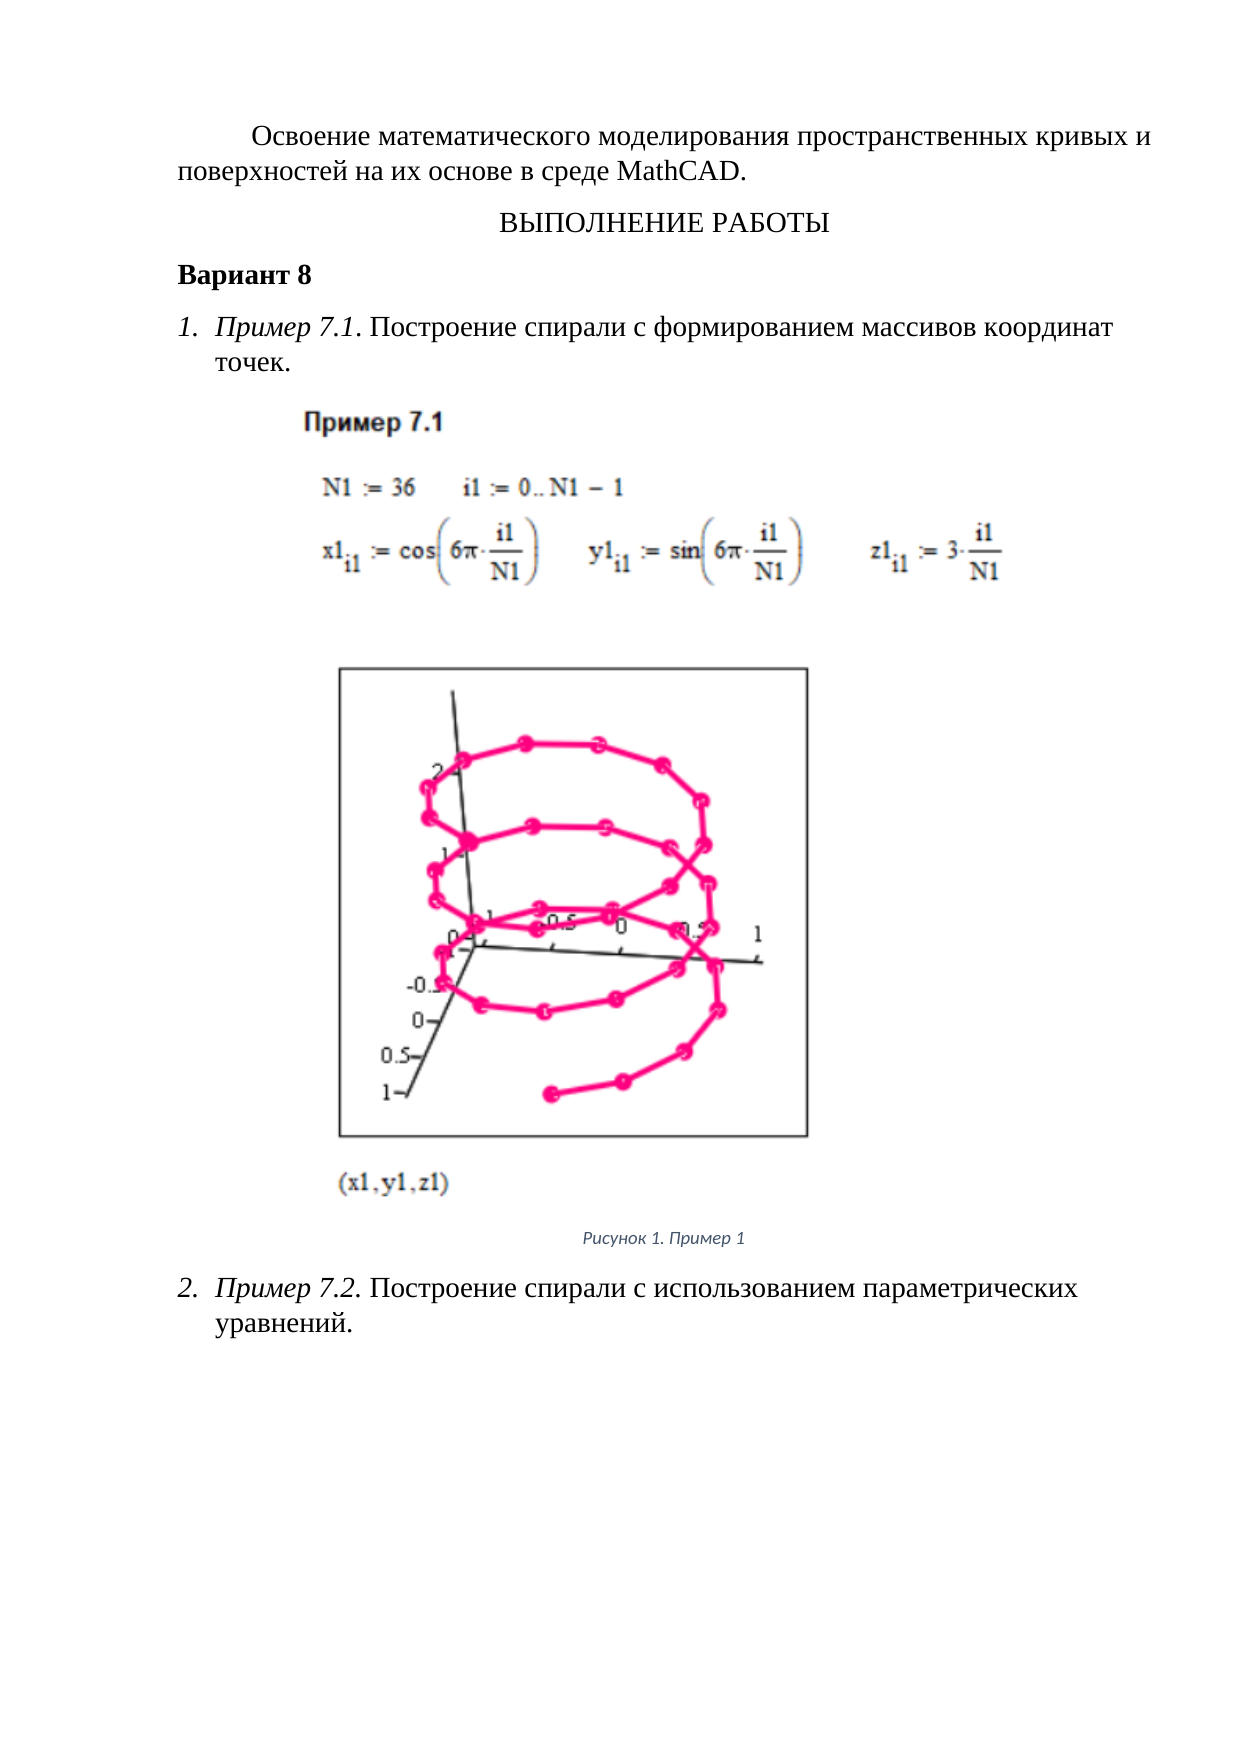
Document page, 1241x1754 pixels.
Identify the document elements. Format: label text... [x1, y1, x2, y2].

text ВЫПОЛНЕНИЕ РАБОТЫ [177, 205, 1152, 239]
text Рисунок 1. Пример 1 [177, 1227, 1152, 1249]
list Пример 7.1. Построение спирали с формированием массивов координат точек. [177, 309, 1152, 378]
text Вариант 8 [177, 257, 1152, 291]
list Пример 7.2. Построение спирали с использованием параметрических уравнений. [177, 1270, 1152, 1339]
text Освоение математического моделирования пространственных кривых и поверхностей на их основе в среде MathCAD. [177, 118, 1152, 187]
picture [289, 396, 1040, 1209]
